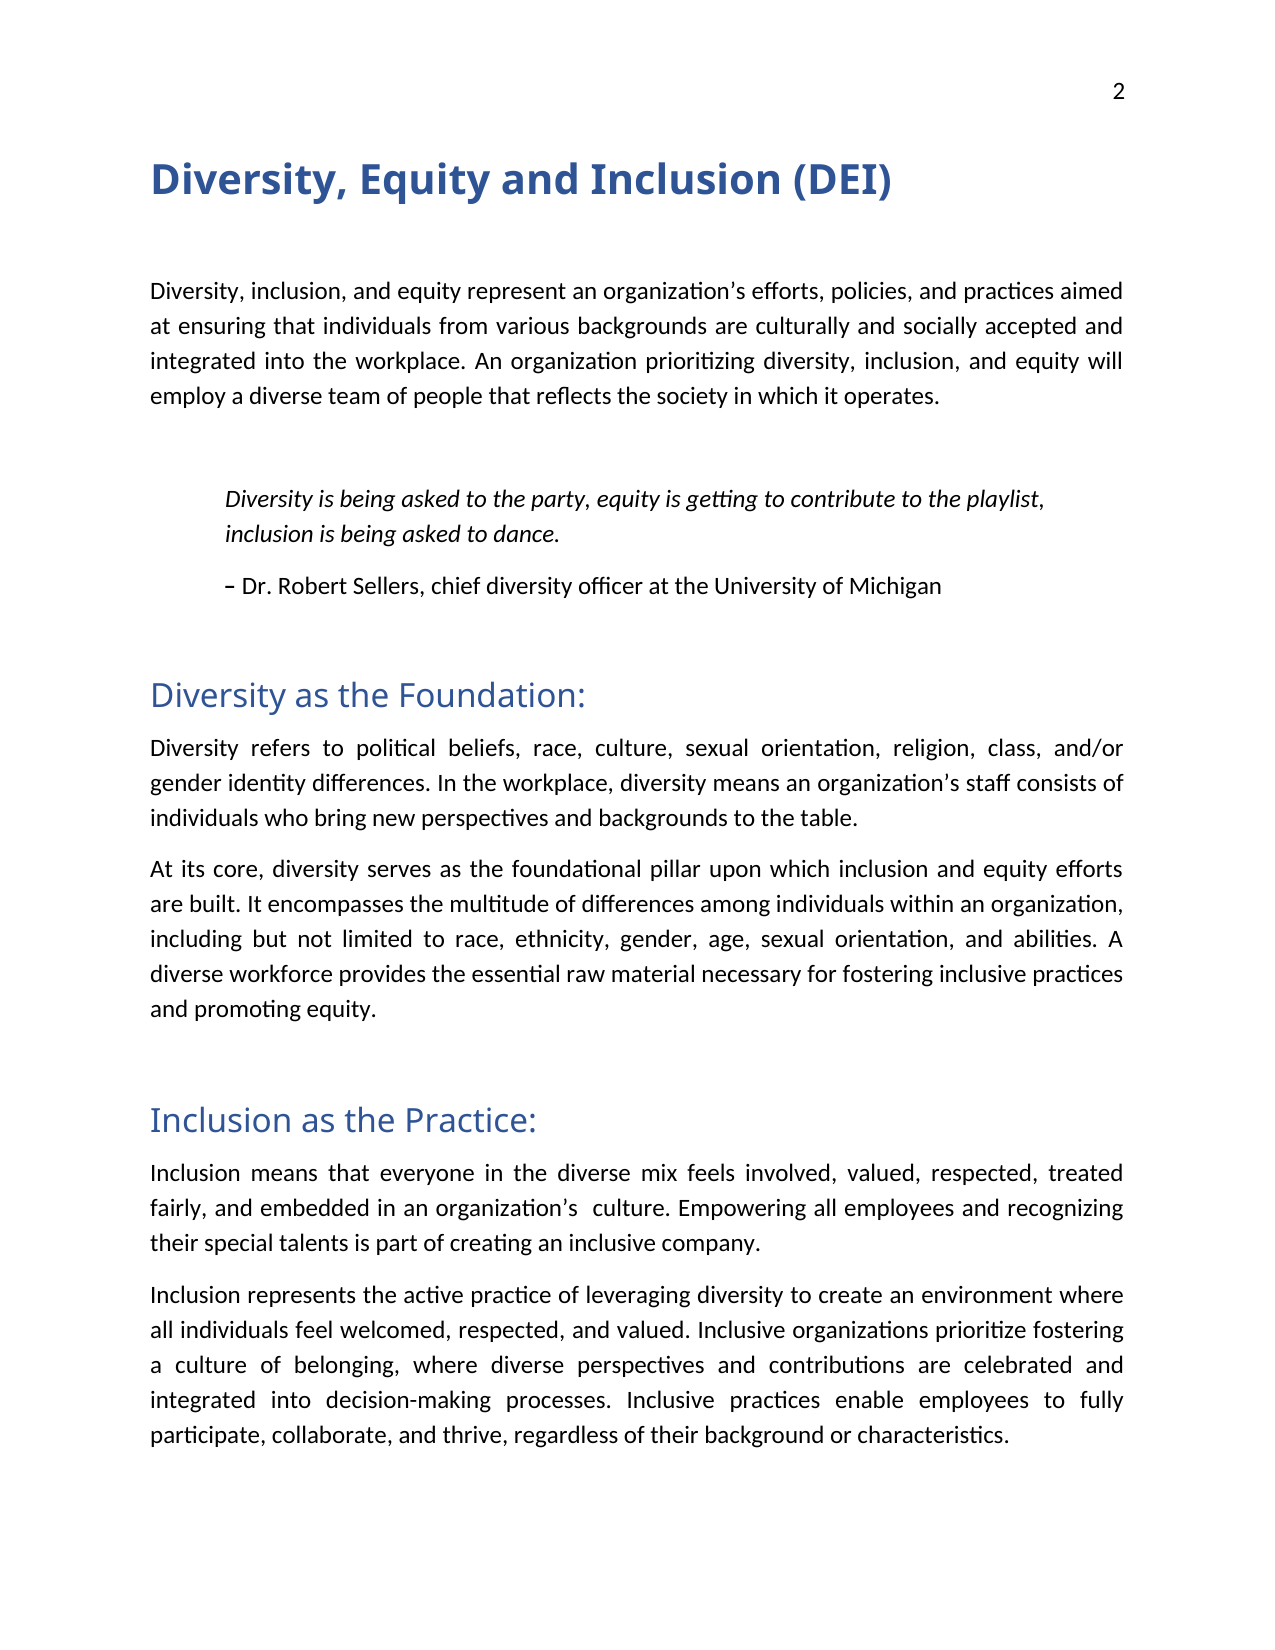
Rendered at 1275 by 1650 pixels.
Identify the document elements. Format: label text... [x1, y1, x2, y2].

text At its core, diversity serves as the foundational pillar upon which inclusion and equity efforts are built. It encompasses the multitude of differences among individuals within an organization, including but not limited to race, ethnicity, gender, age, sexual orientation, and abilities. A diverse workforce provides the essential raw material necessary for fostering inclusive practices and promoting equity. [150, 854, 1125, 1024]
text Diversity, inclusion, and equity represent an organization’s efforts, policies, and practices aimed at ensuring that individuals from various backgrounds are culturally and socially accepted and integrated into the workplace. An organization prioritizing diversity, inclusion, and equity will employ a diverse team of people that reflects the society in which it operates. [150, 275, 1125, 411]
text Diversity is being asked to the party, equity is getting to contribute to the playlist, inclusion is being asked to dance. [225, 483, 1125, 549]
text Inclusion means that everyone in the diverse mix feels involved, valued, respected, treated fairly, and embedded in an organization’s culture. Empowering all employees and recognizing their special talents is part of creating an inclusive company. [150, 1157, 1125, 1258]
subtitle Inclusion as the Practice: [150, 1097, 1125, 1142]
subtitle Diversity as the Foundation: [150, 671, 1125, 717]
text – Dr. Robert Sellers, chief diversity officer at the University of Michigan [150, 570, 1125, 601]
text Inclusion represents the active practice of leveraging diversity to create an environment where all individuals feel welcomed, respected, and valued. Inclusive organizations prioritize fostering a culture of belonging, where diverse perspectives and contributions are celebrated and integrated into decision-making processes. Inclusive practices enable employees to fully participate, collaborate, and thrive, regardless of their background or characteristics. [150, 1279, 1125, 1450]
subtitle Diversity, Equity and Inclusion (DEI) [150, 150, 1125, 207]
text Diversity refers to political beliefs, race, culture, sexual orientation, religion, class, and/or gender identity differences. In the workplace, diversity means an organization’s staff consists of individuals who bring new perspectives and backgrounds to the table. [150, 732, 1125, 832]
